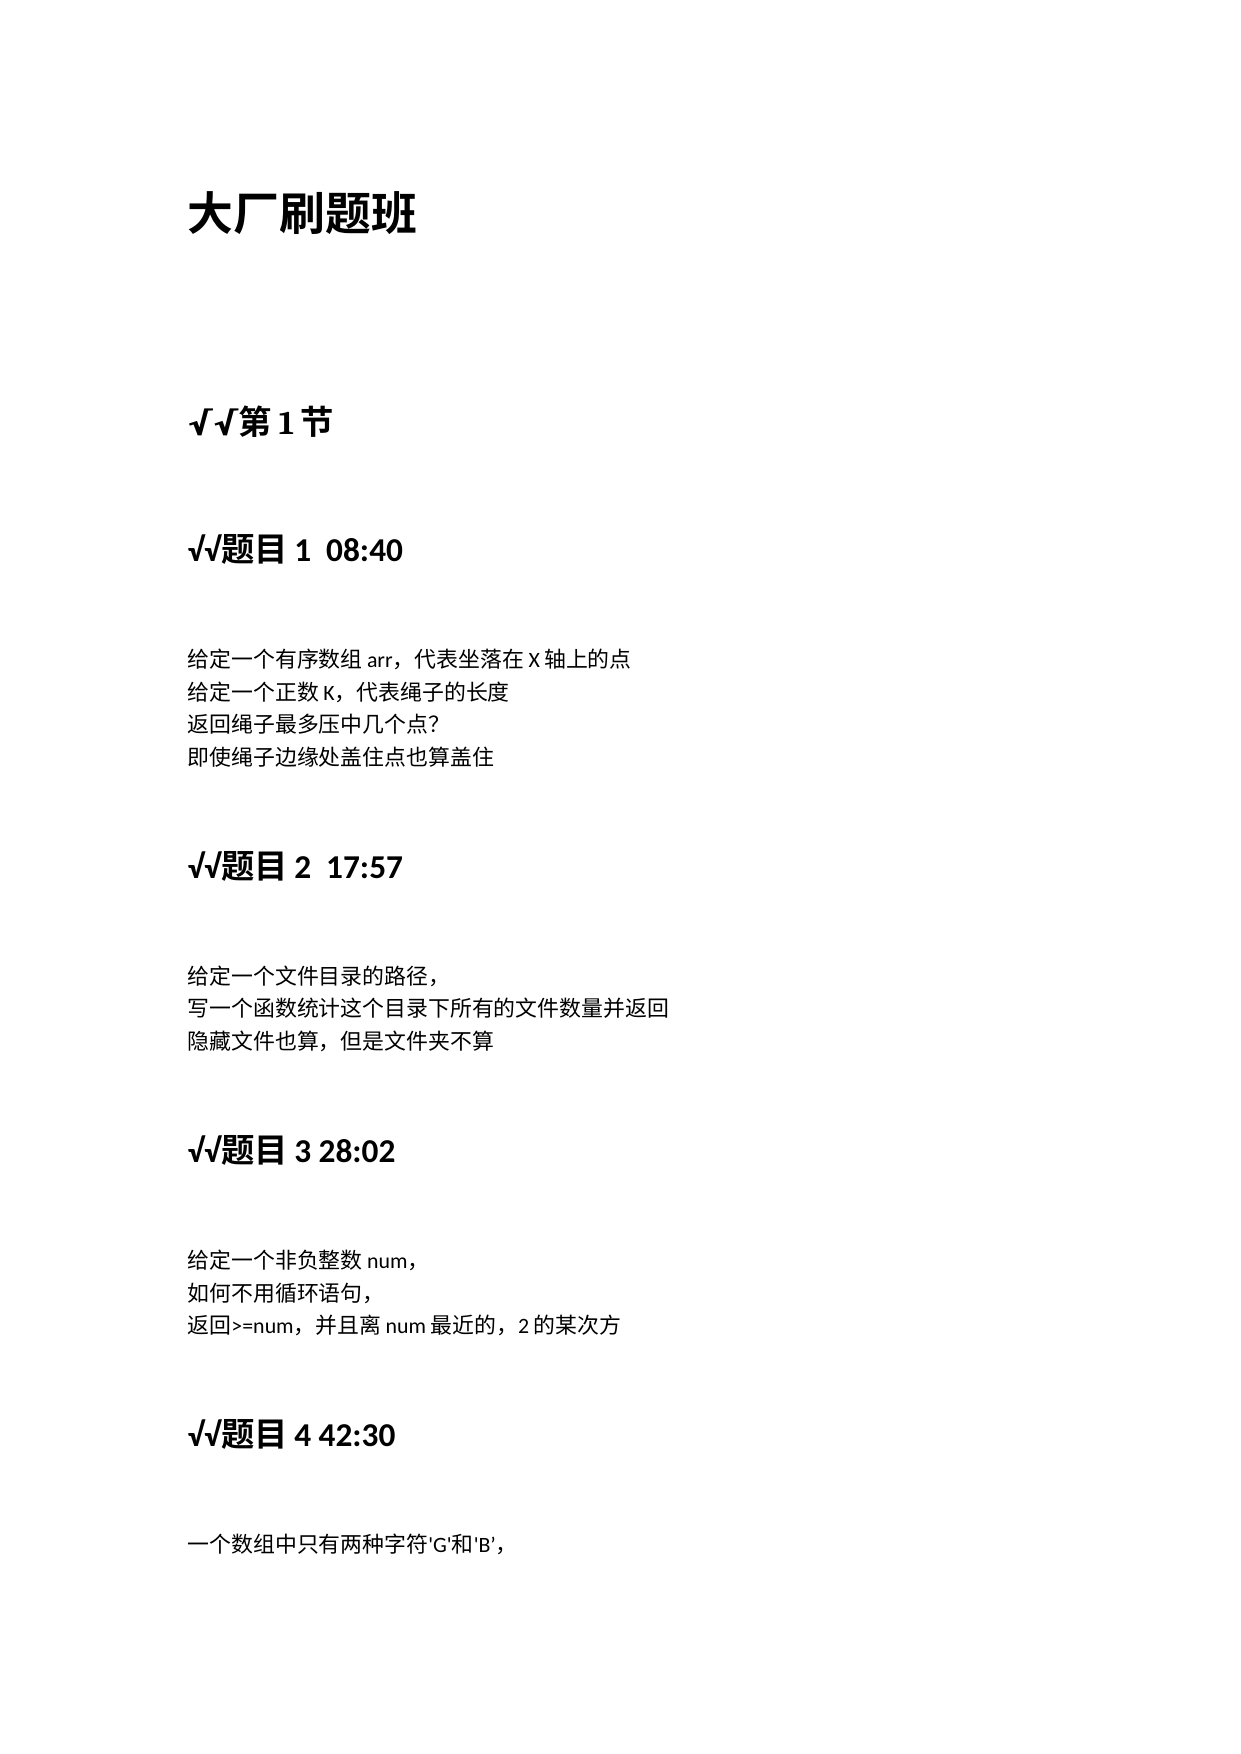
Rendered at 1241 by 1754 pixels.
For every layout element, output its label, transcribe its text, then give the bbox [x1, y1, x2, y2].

text 返回绳子最多压中几个点？ [187, 707, 1053, 739]
subtitle √√题目2 17:57 [187, 831, 1053, 896]
text 给定一个文件目录的路径， [187, 958, 1053, 991]
text 即使绳子边缘处盖住点也算盖住 [187, 739, 1053, 772]
text 给定一个非负整数num， [187, 1243, 1053, 1275]
text 给定一个有序数组arr，代表坐落在X轴上的点 [187, 642, 1053, 674]
subtitle √√题目1 08:40 [187, 514, 1053, 579]
text 一个数组中只有两种字符'G'和'B’， [187, 1527, 1053, 1559]
subtitle √√题目3 28:02 [187, 1116, 1053, 1181]
text 如何不用循环语句， [187, 1275, 1053, 1308]
text 给定一个正数K，代表绳子的长度 [187, 674, 1053, 707]
subtitle √√题目4 42:30 [187, 1400, 1053, 1465]
text 隐藏文件也算，但是文件夹不算 [187, 1023, 1053, 1056]
subtitle 大厂刷题班 [187, 162, 1053, 259]
text 写一个函数统计这个目录下所有的文件数量并返回 [187, 991, 1053, 1023]
text 返回>=num，并且离num最近的，2的某次方 [187, 1308, 1053, 1340]
subtitle √√第1节 [187, 387, 1053, 452]
